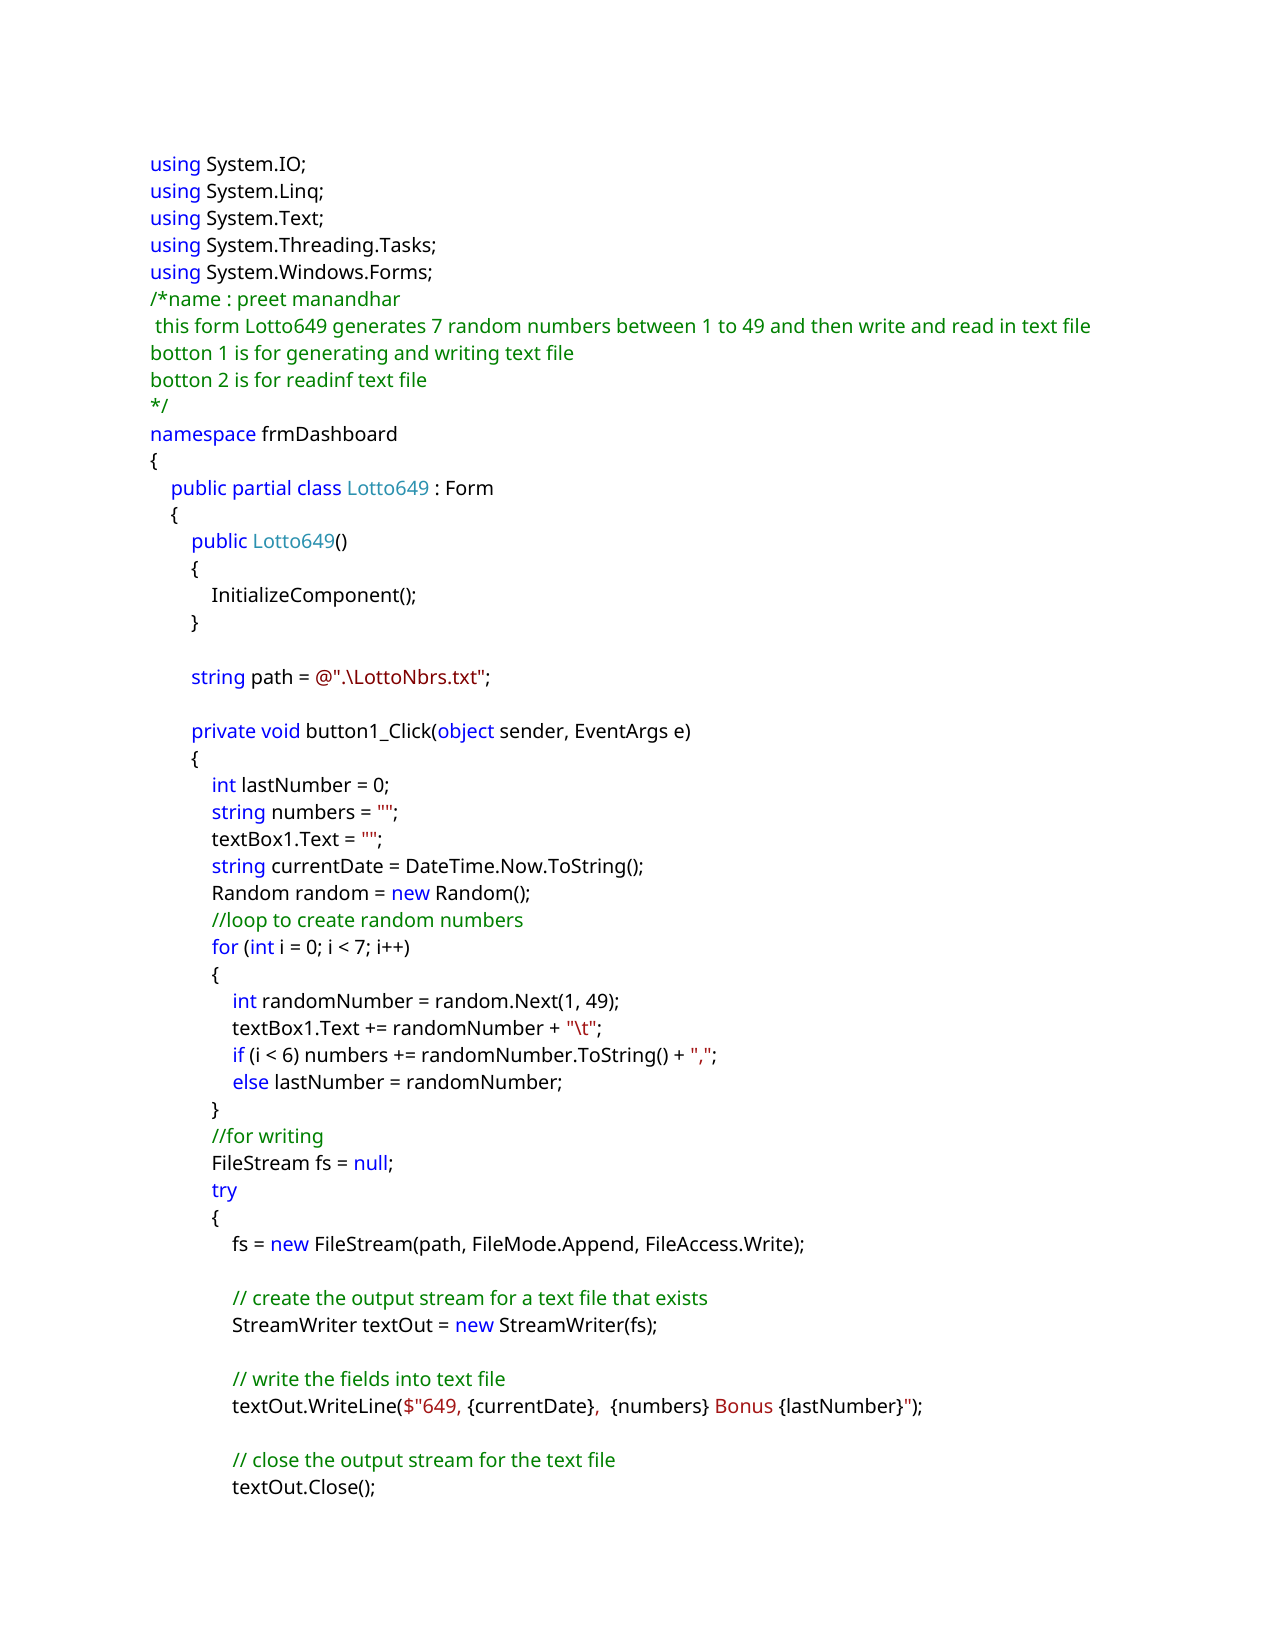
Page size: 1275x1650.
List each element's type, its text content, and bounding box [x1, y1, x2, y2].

text */ [150, 393, 1125, 420]
text //for writing [150, 1122, 1125, 1149]
text // write the fields into text file [150, 1365, 1125, 1392]
text this form Lotto649 generates 7 random numbers between 1 to 49 and then write and read in text file [150, 312, 1125, 339]
text using System.IO; [150, 150, 1125, 177]
text if (i < 6) numbers += randomNumber.ToString() + ","; [150, 1041, 1125, 1068]
text int randomNumber = random.Next(1, 49); [150, 987, 1125, 1014]
text using System.Linq; [150, 177, 1125, 204]
text fs = new FileStream(path, FileMode.Append, FileAccess.Write); [150, 1230, 1125, 1257]
text { [150, 555, 1125, 582]
text botton 1 is for generating and writing text file [150, 339, 1125, 366]
text string numbers = ""; [150, 798, 1125, 826]
text FileStream fs = null; [150, 1149, 1125, 1176]
text { [150, 744, 1125, 772]
text { [150, 447, 1125, 474]
text string path = @".\LottoNbrs.txt"; [150, 664, 1125, 691]
text StreamWriter textOut = new StreamWriter(fs); [150, 1311, 1125, 1338]
text using System.Text; [150, 204, 1125, 231]
text try [150, 1176, 1125, 1203]
text Random random = new Random(); [150, 879, 1125, 906]
text InitializeComponent(); [150, 582, 1125, 609]
text } [150, 609, 1125, 636]
text textBox1.Text = ""; [150, 826, 1125, 852]
text { [150, 501, 1125, 528]
text string currentDate = DateTime.Now.ToString(); [150, 852, 1125, 879]
text private void button1_Click(object sender, EventArgs e) [150, 718, 1125, 744]
text // create the output stream for a text file that exists [150, 1284, 1125, 1311]
text /*name : preet manandhar [150, 285, 1125, 312]
text else lastNumber = randomNumber; [150, 1068, 1125, 1095]
text textBox1.Text += randomNumber + "\t"; [150, 1014, 1125, 1041]
text { [150, 1203, 1125, 1230]
text textOut.Close(); [150, 1473, 1125, 1500]
text for (int i = 0; i < 7; i++) [150, 933, 1125, 960]
text using System.Threading.Tasks; [150, 231, 1125, 258]
text int lastNumber = 0; [150, 772, 1125, 798]
text using System.Windows.Forms; [150, 258, 1125, 285]
text textOut.WriteLine($"649, {currentDate}, {numbers} Bonus {lastNumber}"); [150, 1392, 1125, 1419]
text { [150, 960, 1125, 987]
text botton 2 is for readinf text file [150, 366, 1125, 393]
text //loop to create random numbers [150, 906, 1125, 933]
text namespace frmDashboard [150, 420, 1125, 447]
text public Lotto649() [150, 528, 1125, 555]
text public partial class Lotto649 : Form [150, 474, 1125, 501]
text } [150, 1095, 1125, 1122]
text // close the output stream for the text file [150, 1446, 1125, 1473]
